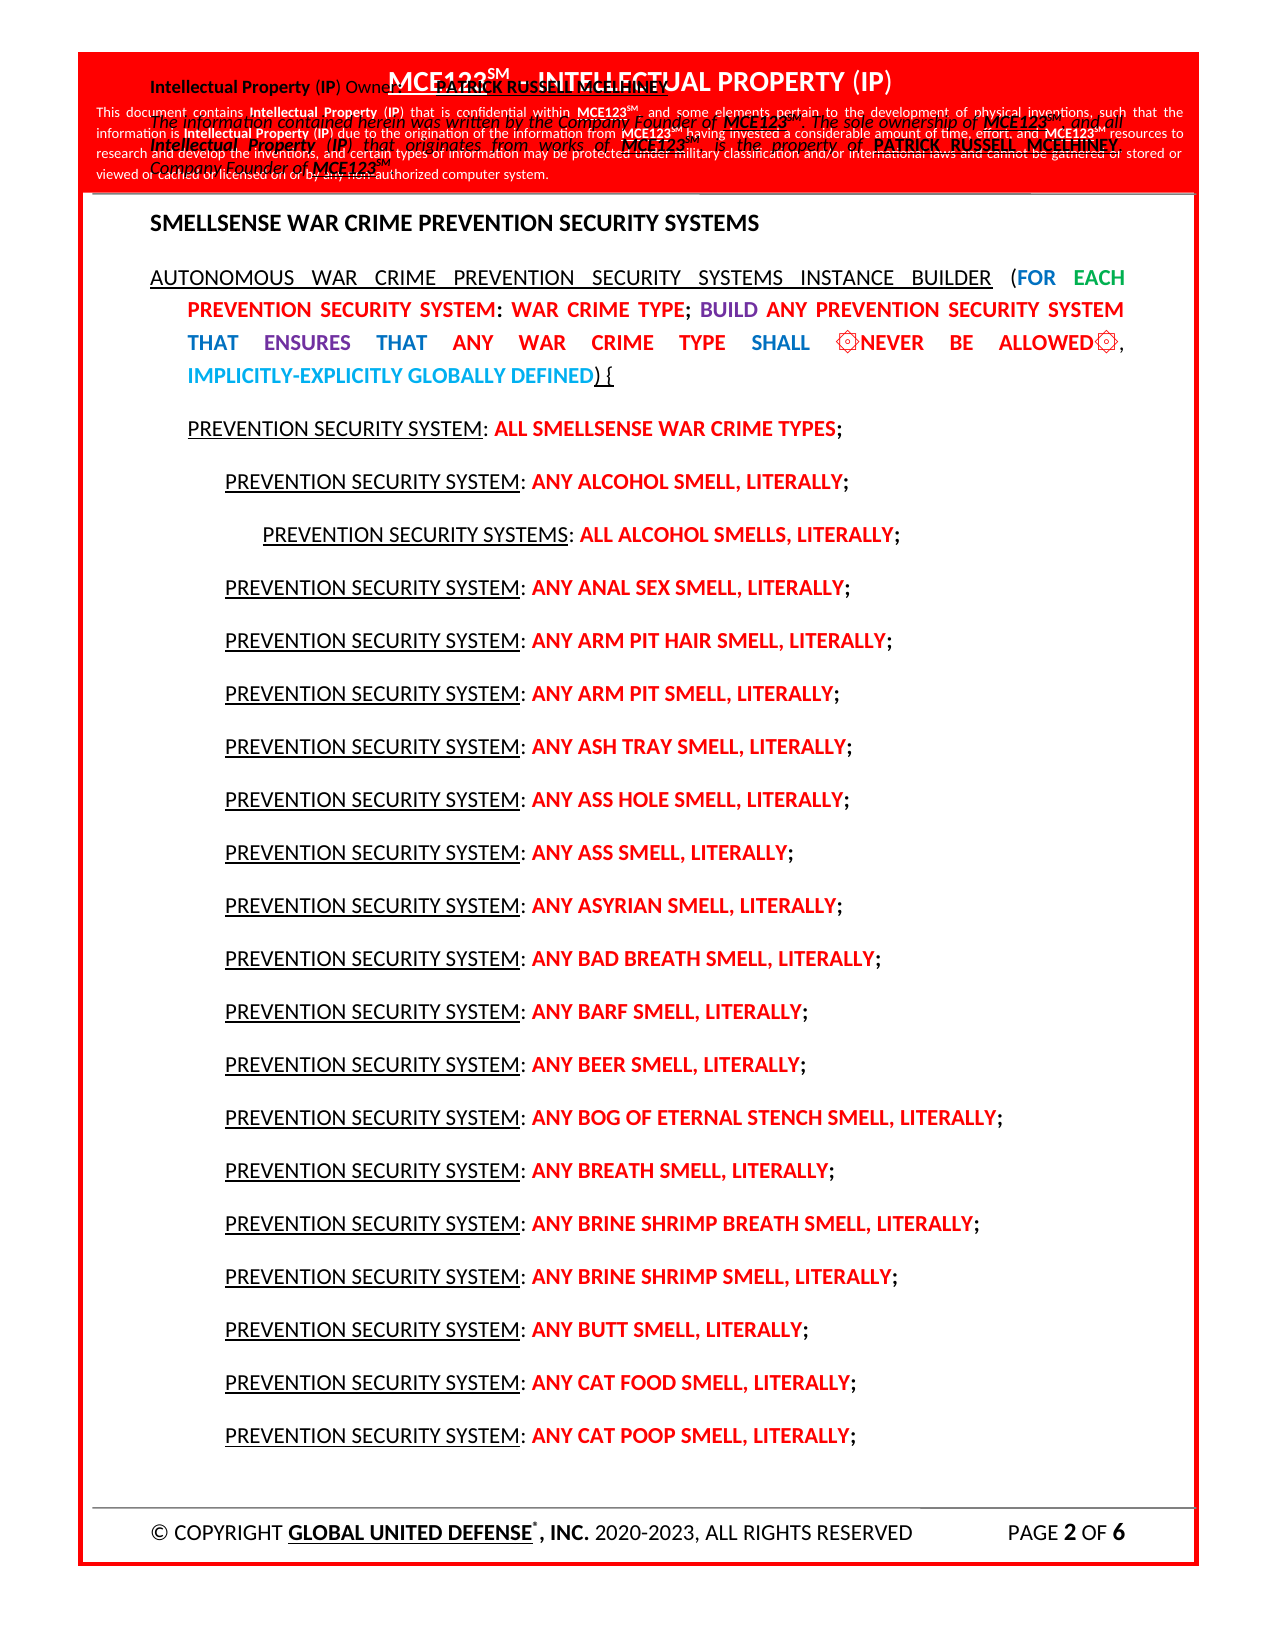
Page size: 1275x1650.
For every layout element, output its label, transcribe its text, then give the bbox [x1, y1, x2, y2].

text PREVENTION SECURITY SYSTEM: ALL SMELLSENSE WAR CRIME TYPES; [187, 414, 1125, 442]
text PREVENTION SECURITY SYSTEM: ANY BARF SMELL, LITERALLY; [225, 997, 1125, 1025]
text PREVENTION SECURITY SYSTEM: ANY BUTT SMELL, LITERALLY; [225, 1315, 1125, 1343]
text PREVENTION SECURITY SYSTEM: ANY BRINE SHRIMP BREATH SMELL, LITERALLY; [225, 1209, 1125, 1237]
text PREVENTION SECURITY SYSTEM: ANY CAT FOOD SMELL, LITERALLY; [225, 1368, 1125, 1396]
text PREVENTION SECURITY SYSTEM: ANY ASS HOLE SMELL, LITERALLY; [225, 785, 1125, 813]
text AUTONOMOUS WAR CRIME PREVENTION SECURITY SYSTEMS INSTANCE BUILDER (FOR EACH PREVENTION SECURITY SYSTEM: WAR CRIME TYPE; BUILD ANY PREVENTION SECURITY SYSTEM THAT ENSURES THAT ANY WAR CRIME TYPE SHALL ۞NEVER BE ALLOWED۞, IMPLICITLY-EXPLICITLY GLOBALLY DEFINED) { [150, 263, 1125, 389]
text PREVENTION SECURITY SYSTEM: ANY ALCOHOL SMELL, LITERALLY; [225, 467, 1125, 495]
text PREVENTION SECURITY SYSTEM: ANY BREATH SMELL, LITERALLY; [225, 1156, 1125, 1184]
text PREVENTION SECURITY SYSTEM: ANY BOG OF ETERNAL STENCH SMELL, LITERALLY; [225, 1103, 1125, 1131]
text PREVENTION SECURITY SYSTEM: ANY ANAL SEX SMELL, LITERALLY; [225, 573, 1125, 601]
text PREVENTION SECURITY SYSTEM: ANY CAT POOP SMELL, LITERALLY; [225, 1421, 1125, 1449]
text PREVENTION SECURITY SYSTEM: ANY ASH TRAY SMELL, LITERALLY; [225, 732, 1125, 760]
text PREVENTION SECURITY SYSTEM: ANY BAD BREATH SMELL, LITERALLY; [225, 944, 1125, 972]
text PREVENTION SECURITY SYSTEM: ANY BEER SMELL, LITERALLY; [225, 1050, 1125, 1078]
text PREVENTION SECURITY SYSTEM: ANY ARM PIT SMELL, LITERALLY; [225, 679, 1125, 707]
text PREVENTION SECURITY SYSTEM: ANY ARM PIT HAIR SMELL, LITERALLY; [225, 626, 1125, 654]
text PREVENTION SECURITY SYSTEMS: ALL ALCOHOL SMELLS, LITERALLY; [262, 520, 1125, 548]
text PREVENTION SECURITY SYSTEM: ANY BRINE SHRIMP SMELL, LITERALLY; [225, 1262, 1125, 1290]
text PREVENTION SECURITY SYSTEM: ANY ASYRIAN SMELL, LITERALLY; [225, 891, 1125, 919]
text PREVENTION SECURITY SYSTEM: ANY ASS SMELL, LITERALLY; [225, 838, 1125, 866]
text SMELLSENSE WAR CRIME PREVENTION SECURITY SYSTEMS [150, 207, 1125, 238]
